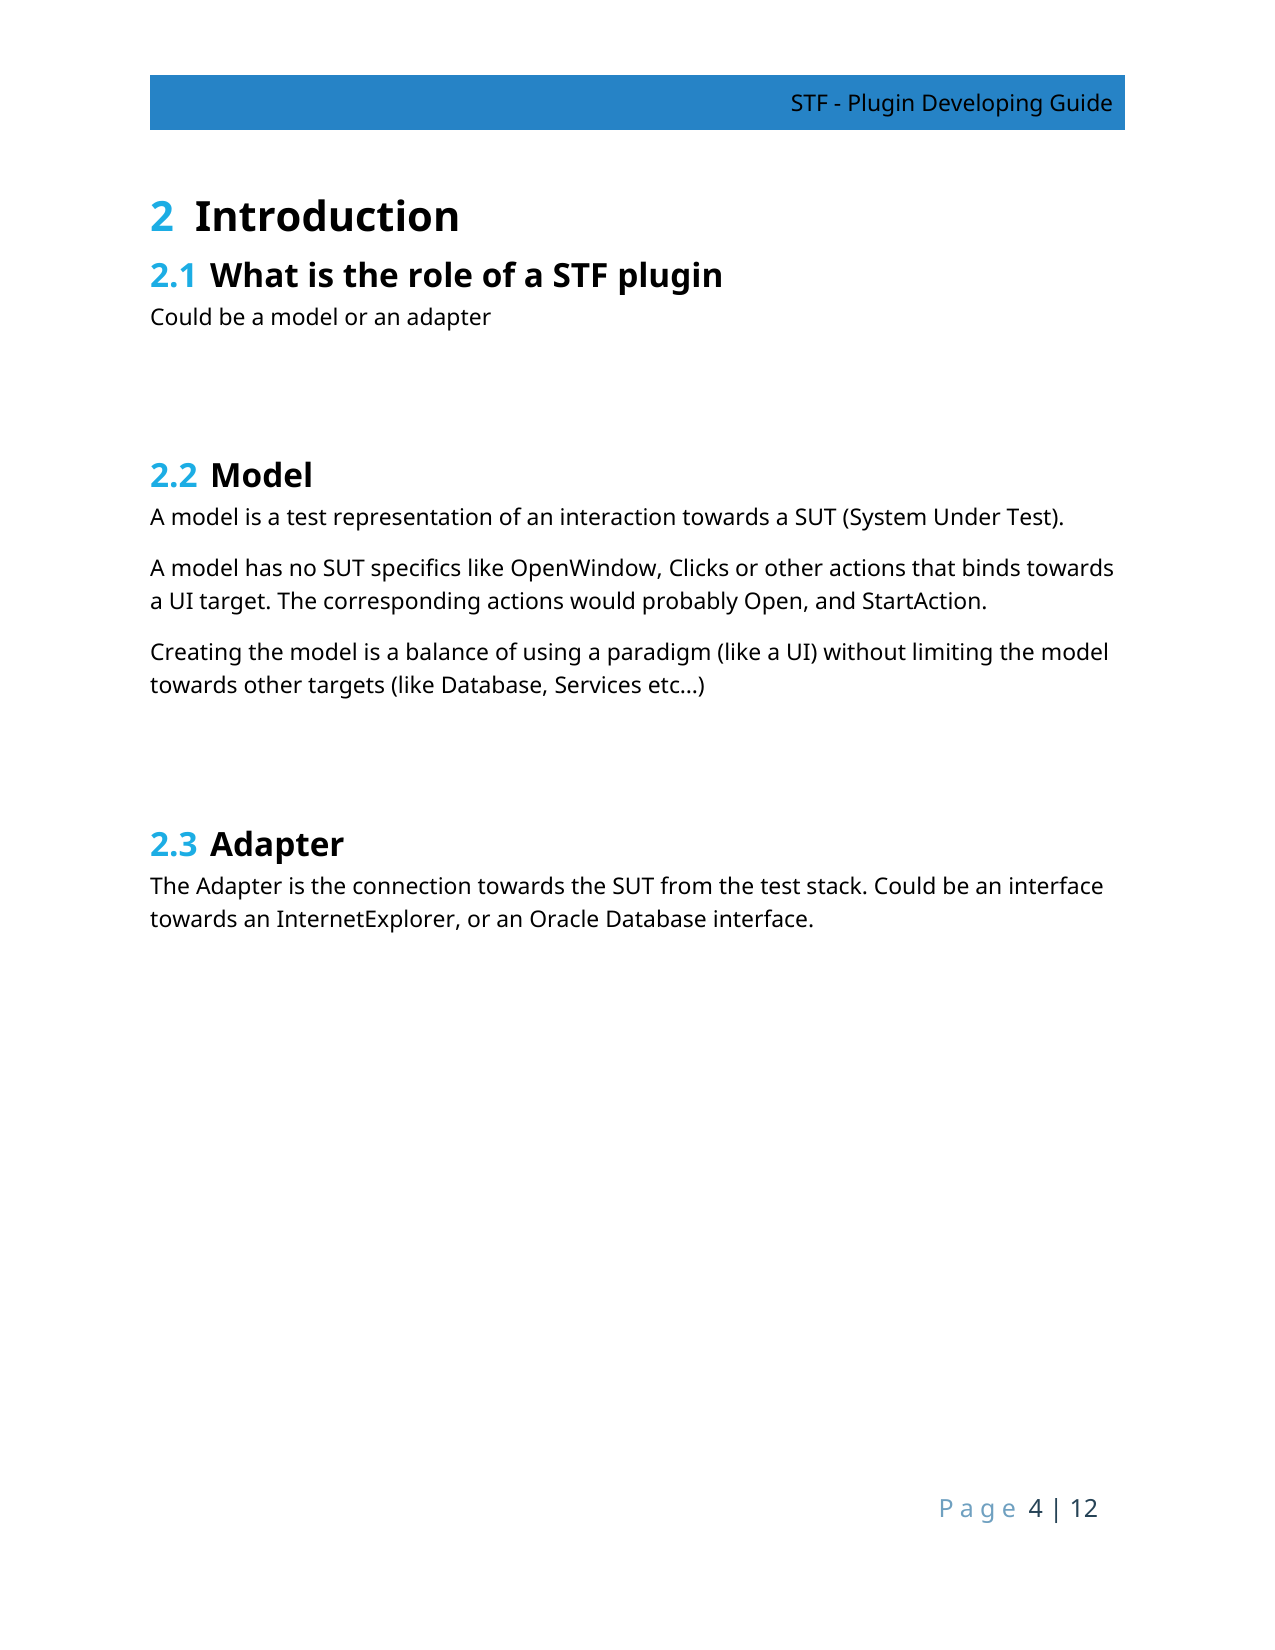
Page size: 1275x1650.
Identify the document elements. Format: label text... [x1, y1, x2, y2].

subtitle Adapter [150, 821, 1125, 866]
subtitle Model [150, 452, 1125, 497]
text A model has no SUT specifics like OpenWindow, Clicks or other actions that binds towards a UI target. The corresponding actions would probably Open, and StartAction. [150, 551, 1125, 616]
subtitle Introduction [150, 186, 1125, 243]
text A model is a test representation of an interaction towards a SUT (System Under Test). [150, 501, 1125, 532]
subtitle What is the role of a STF plugin [150, 252, 1125, 297]
text The Adapter is the connection towards the SUT from the test stack. Could be an interface towards an InternetExplorer, or an Oracle Database interface. [150, 869, 1125, 934]
text Creating the model is a balance of using a paradigm (like a UI) without limiting the model towards other targets (like Database, Services etc…) [150, 636, 1125, 701]
text Could be a model or an adapter [150, 301, 1125, 332]
